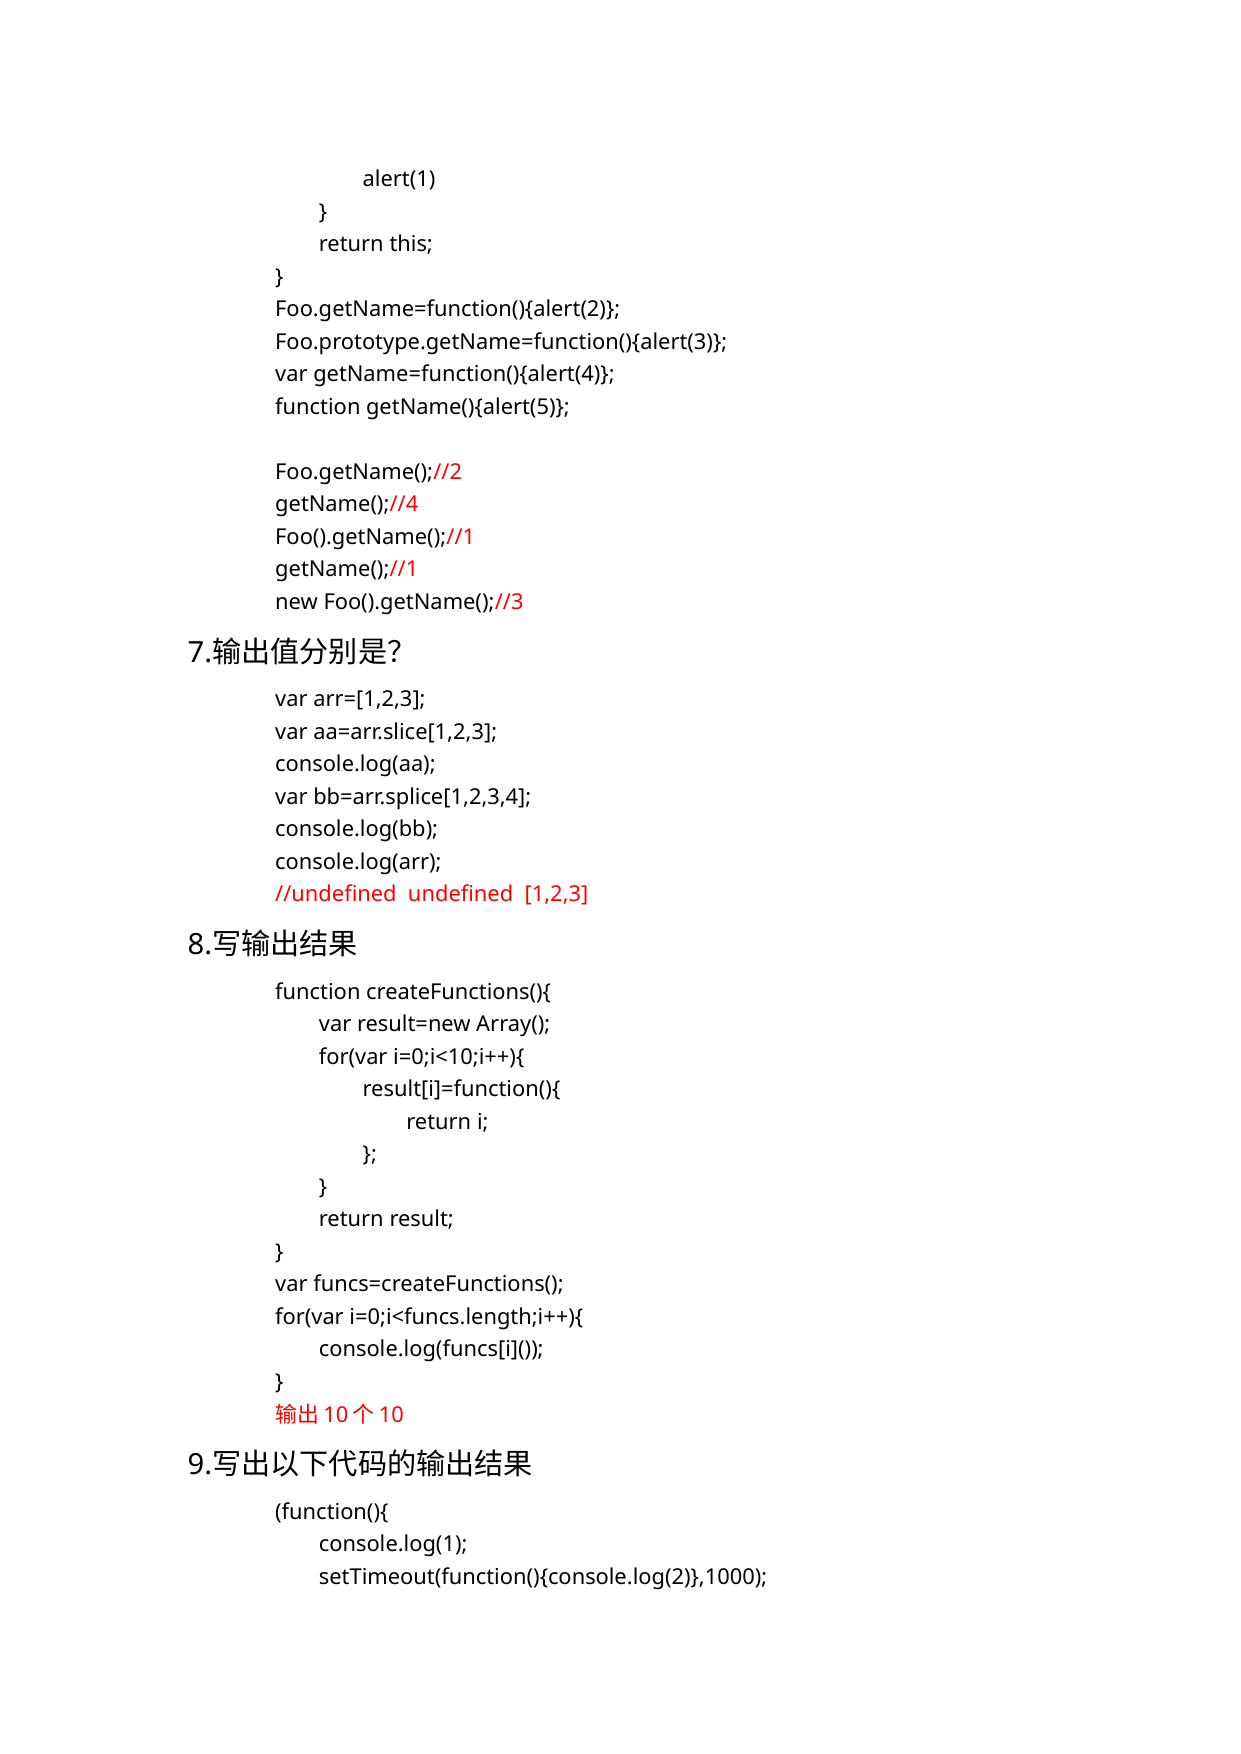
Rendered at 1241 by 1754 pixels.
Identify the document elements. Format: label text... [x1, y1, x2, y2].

text console.log(1); [275, 1527, 1053, 1559]
text Foo().getName();//1 [231, 519, 1053, 552]
text setTimeout(function(){console.log(2)},1000); [275, 1559, 1053, 1592]
text 输出10个10 [231, 1397, 1053, 1429]
text return i; [362, 1104, 1053, 1137]
text var funcs=createFunctions(); [231, 1267, 1053, 1299]
text console.log(bb); [231, 812, 1053, 844]
text console.log(arr); [231, 844, 1053, 877]
text } [231, 194, 1053, 227]
text (function(){ [231, 1494, 1053, 1527]
text 9.写出以下代码的输出结果 [187, 1429, 1053, 1494]
text for(var i=0;i<10;i++){ [275, 1039, 1053, 1072]
text //undefined undefined [1,2,3] [231, 877, 1053, 909]
text } [231, 1364, 1053, 1397]
text getName();//1 [231, 552, 1053, 584]
text getName();//4 [231, 487, 1053, 519]
text console.log(aa); [231, 747, 1053, 779]
text function getName(){alert(5)}; [231, 389, 1053, 422]
text return result; [275, 1202, 1053, 1234]
text new Foo().getName();//3 [231, 584, 1053, 617]
text var result=new Array(); [275, 1007, 1053, 1039]
text var getName=function(){alert(4)}; [231, 357, 1053, 389]
text 7.输出值分别是？ [187, 617, 1053, 682]
text Foo.getName();//2 [231, 454, 1053, 487]
text } [231, 259, 1053, 292]
text var aa=arr.slice[1,2,3]; [231, 714, 1053, 747]
text Foo.prototype.getName=function(){alert(3)}; [231, 324, 1053, 357]
text console.log(funcs[i]()); [275, 1332, 1053, 1364]
text alert(1) [231, 162, 1053, 194]
text }; [319, 1137, 1053, 1169]
text function createFunctions(){ [231, 974, 1053, 1007]
text var arr=[1,2,3]; [231, 682, 1053, 714]
text result[i]=function(){ [319, 1072, 1053, 1104]
text var bb=arr.splice[1,2,3,4]; [231, 779, 1053, 812]
text } [231, 1234, 1053, 1267]
text Foo.getName=function(){alert(2)}; [231, 292, 1053, 324]
text for(var i=0;i<funcs.length;i++){ [231, 1299, 1053, 1332]
text 8.写输出结果 [187, 909, 1053, 974]
text return this; [231, 227, 1053, 259]
text } [275, 1169, 1053, 1202]
